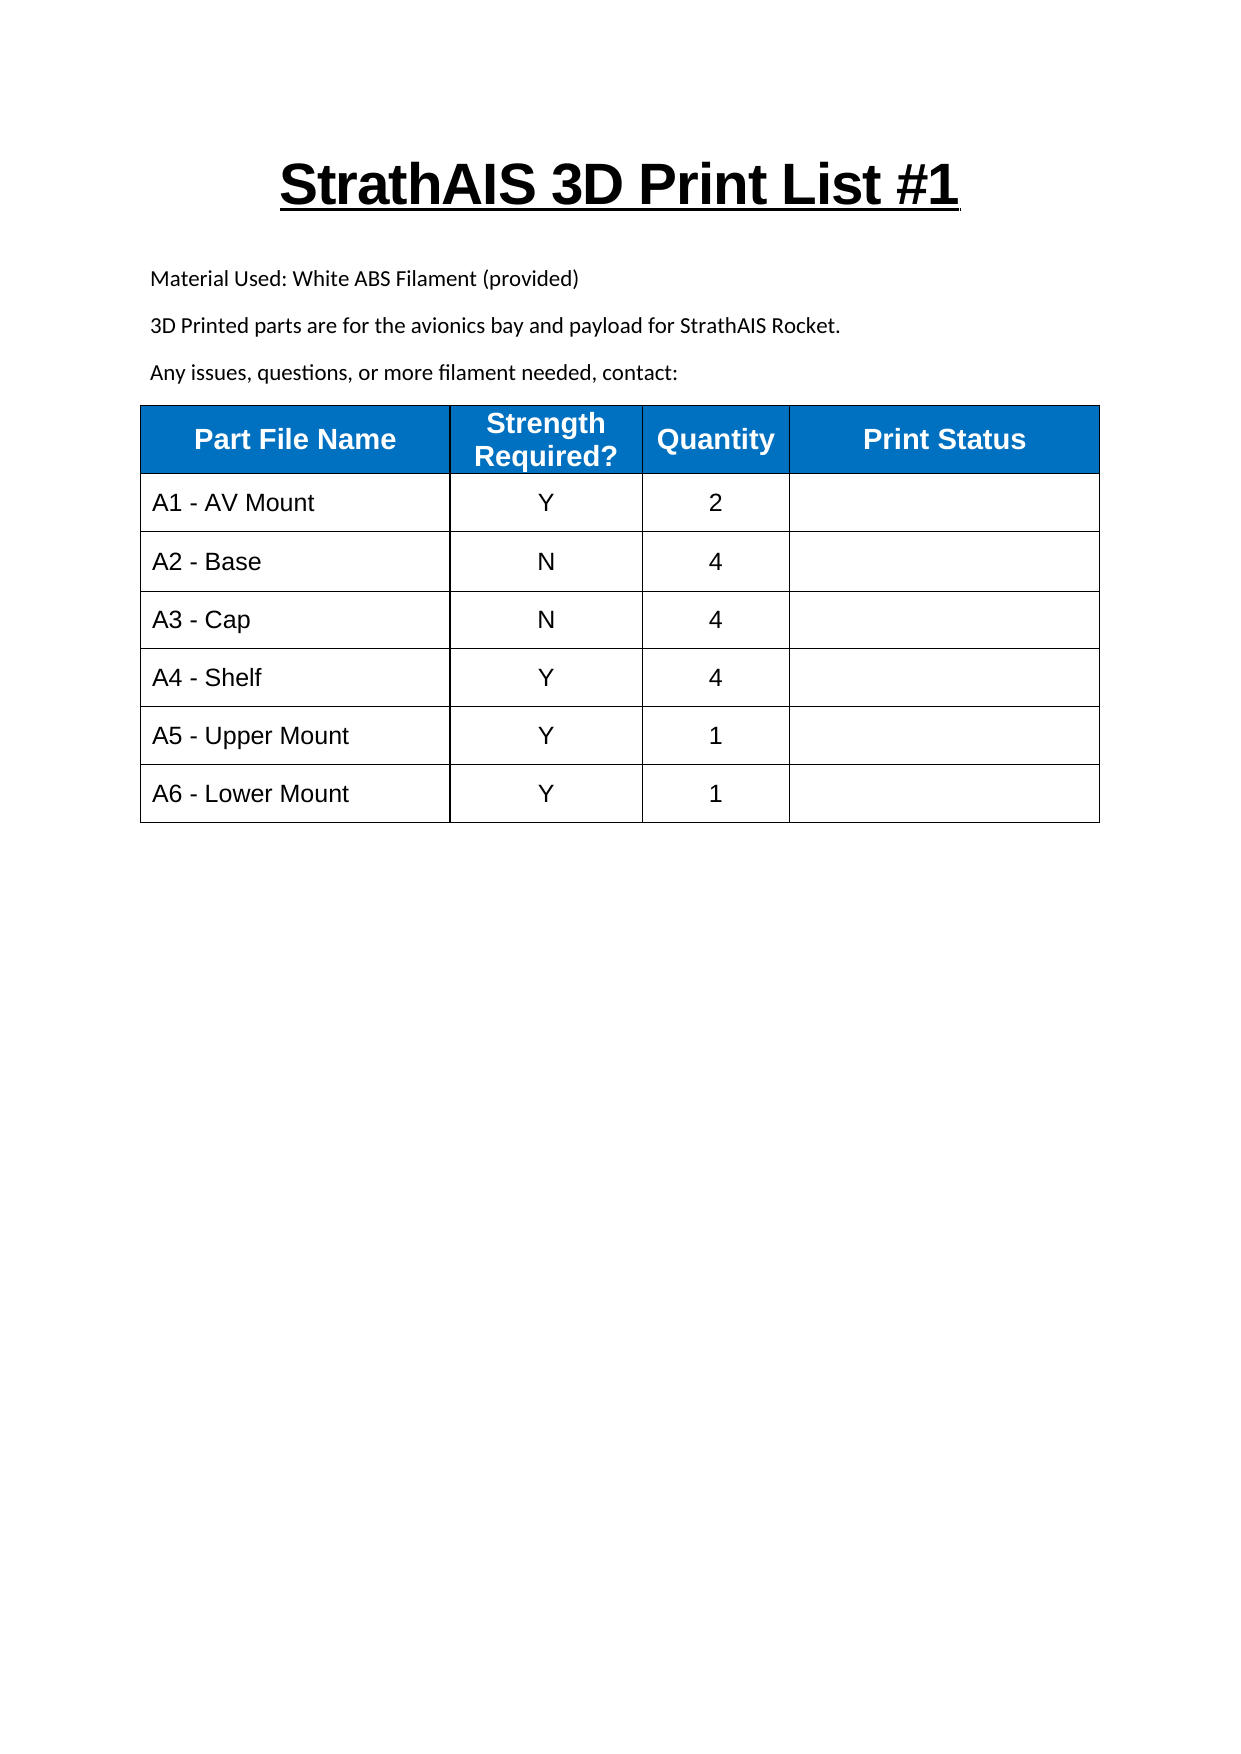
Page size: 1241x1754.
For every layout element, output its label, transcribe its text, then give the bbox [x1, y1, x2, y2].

table_cell A2 - Base [141, 532, 449, 591]
table_cell A5 - Upper Mount [141, 707, 449, 763]
text 3D Printed parts are for the avionics bay and payload for StrathAIS Rocket. [150, 311, 1090, 339]
table_cell A4 - Shelf [141, 649, 449, 706]
table_cell 2 [643, 474, 789, 531]
table_cell 4 [643, 592, 789, 648]
title StrathAIS 3D Print List #1 [150, 150, 1090, 217]
table_cell A3 - Cap [141, 592, 449, 648]
text Material Used: White ABS Filament (provided) [150, 264, 1090, 292]
text Any issues, questions, or more filament needed, contact: [150, 358, 1090, 386]
table_cell 1 [643, 765, 789, 822]
table_cell [790, 474, 1099, 531]
table_cell N [451, 532, 642, 591]
table_cell 1 [643, 707, 789, 763]
table_cell N [451, 592, 642, 648]
table_cell Y [451, 649, 642, 706]
table_cell [790, 532, 1099, 591]
table_cell A1 - AV Mount [141, 474, 449, 531]
table_cell [790, 707, 1099, 763]
table_cell [790, 649, 1099, 706]
table_cell Y [451, 707, 642, 763]
table_cell Y [451, 765, 642, 822]
table_cell [790, 592, 1099, 648]
table_header Part File Name [141, 406, 449, 473]
table_cell A6 - Lower Mount [141, 765, 449, 822]
table_header Print Status [790, 406, 1099, 473]
table_cell 4 [643, 649, 789, 706]
table_header Quantity [643, 406, 789, 473]
table_header Strength Required? [451, 406, 642, 473]
table_cell 4 [643, 532, 789, 591]
table_cell Y [451, 474, 642, 531]
table_cell [790, 765, 1099, 822]
